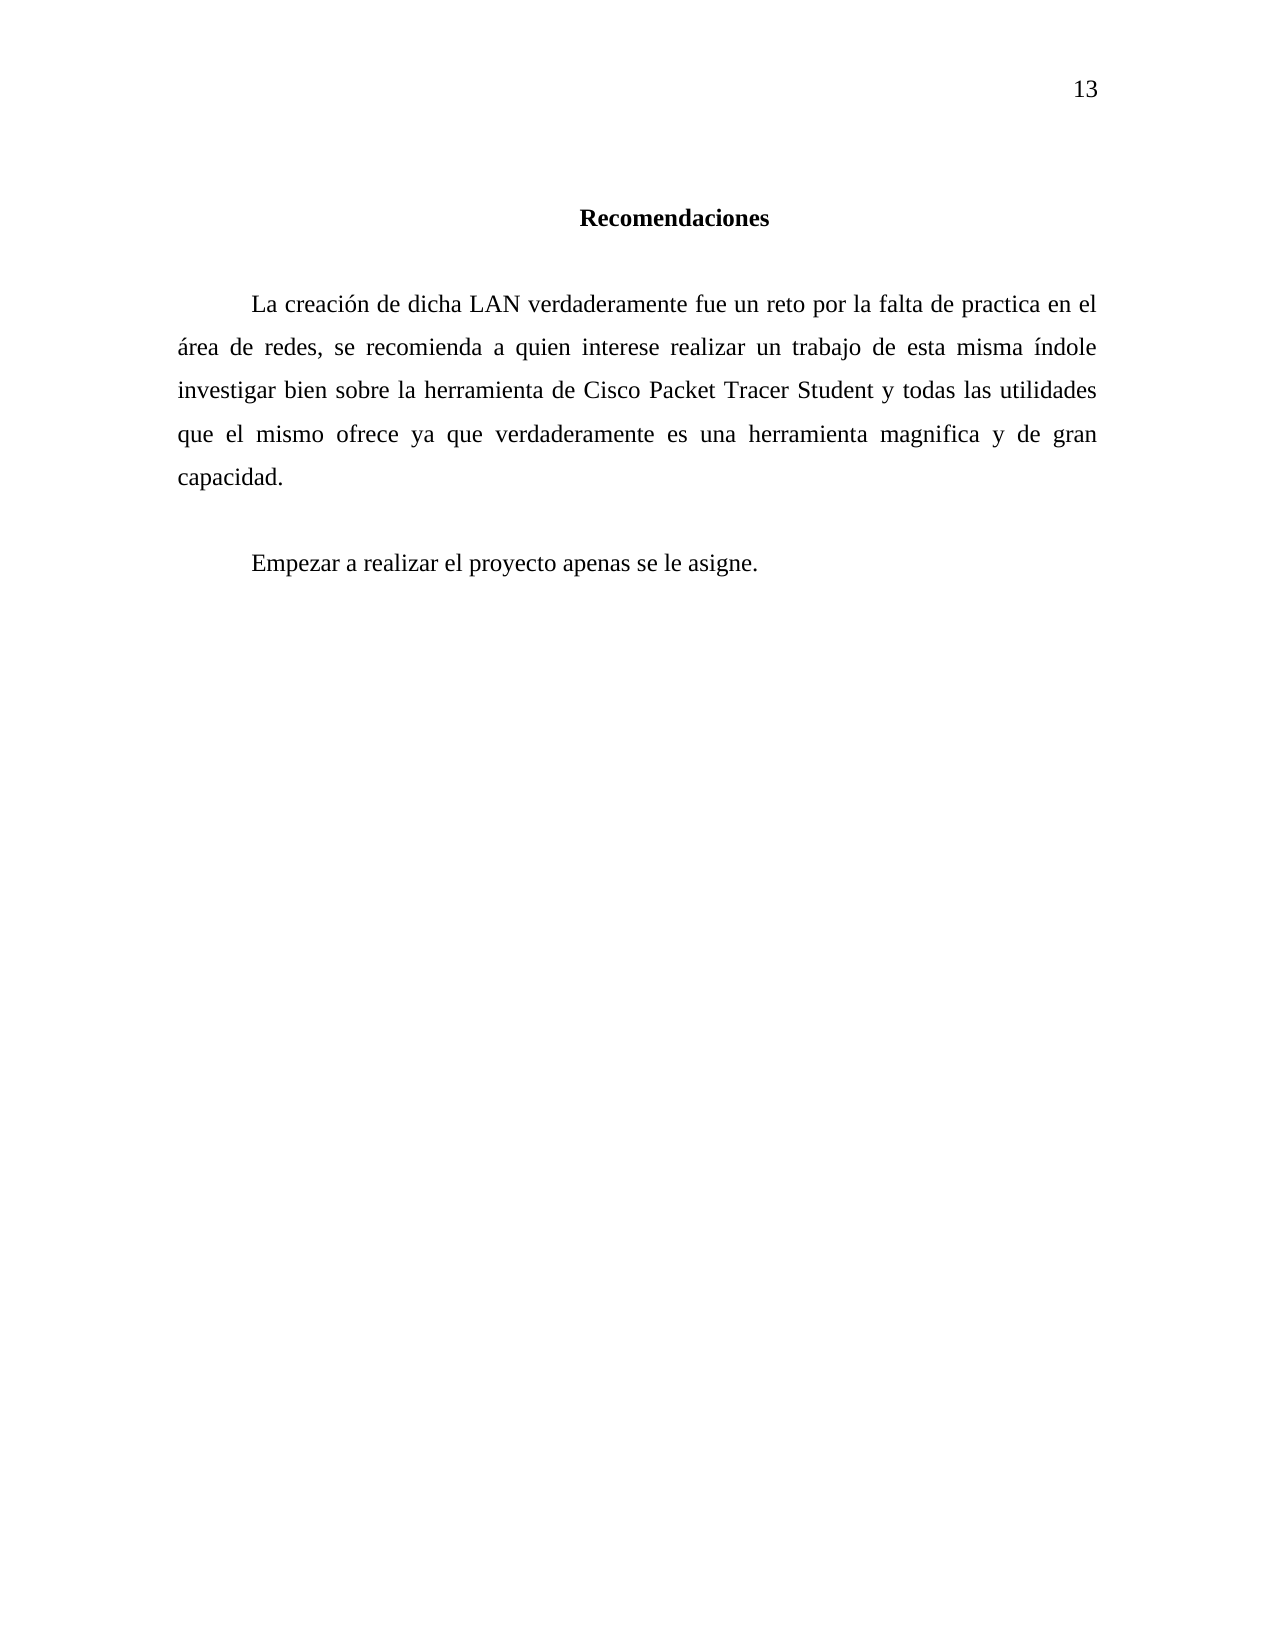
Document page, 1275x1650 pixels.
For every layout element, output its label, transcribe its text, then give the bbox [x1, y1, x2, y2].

text Empezar a realizar el proyecto apenas se le asigne. [177, 548, 1098, 577]
subtitle Recomendaciones [177, 203, 1098, 232]
text La creación de dicha LAN verdaderamente fue un reto por la falta de practica en el área de redes, se recomienda a quien interese realizar un trabajo de esta misma índole investigar bien sobre la herramienta de Cisco Packet Tracer Student y todas las utilidades que el mismo ofrece ya que verdaderamente es una herramienta magnifica y de gran capacidad. [177, 289, 1098, 491]
